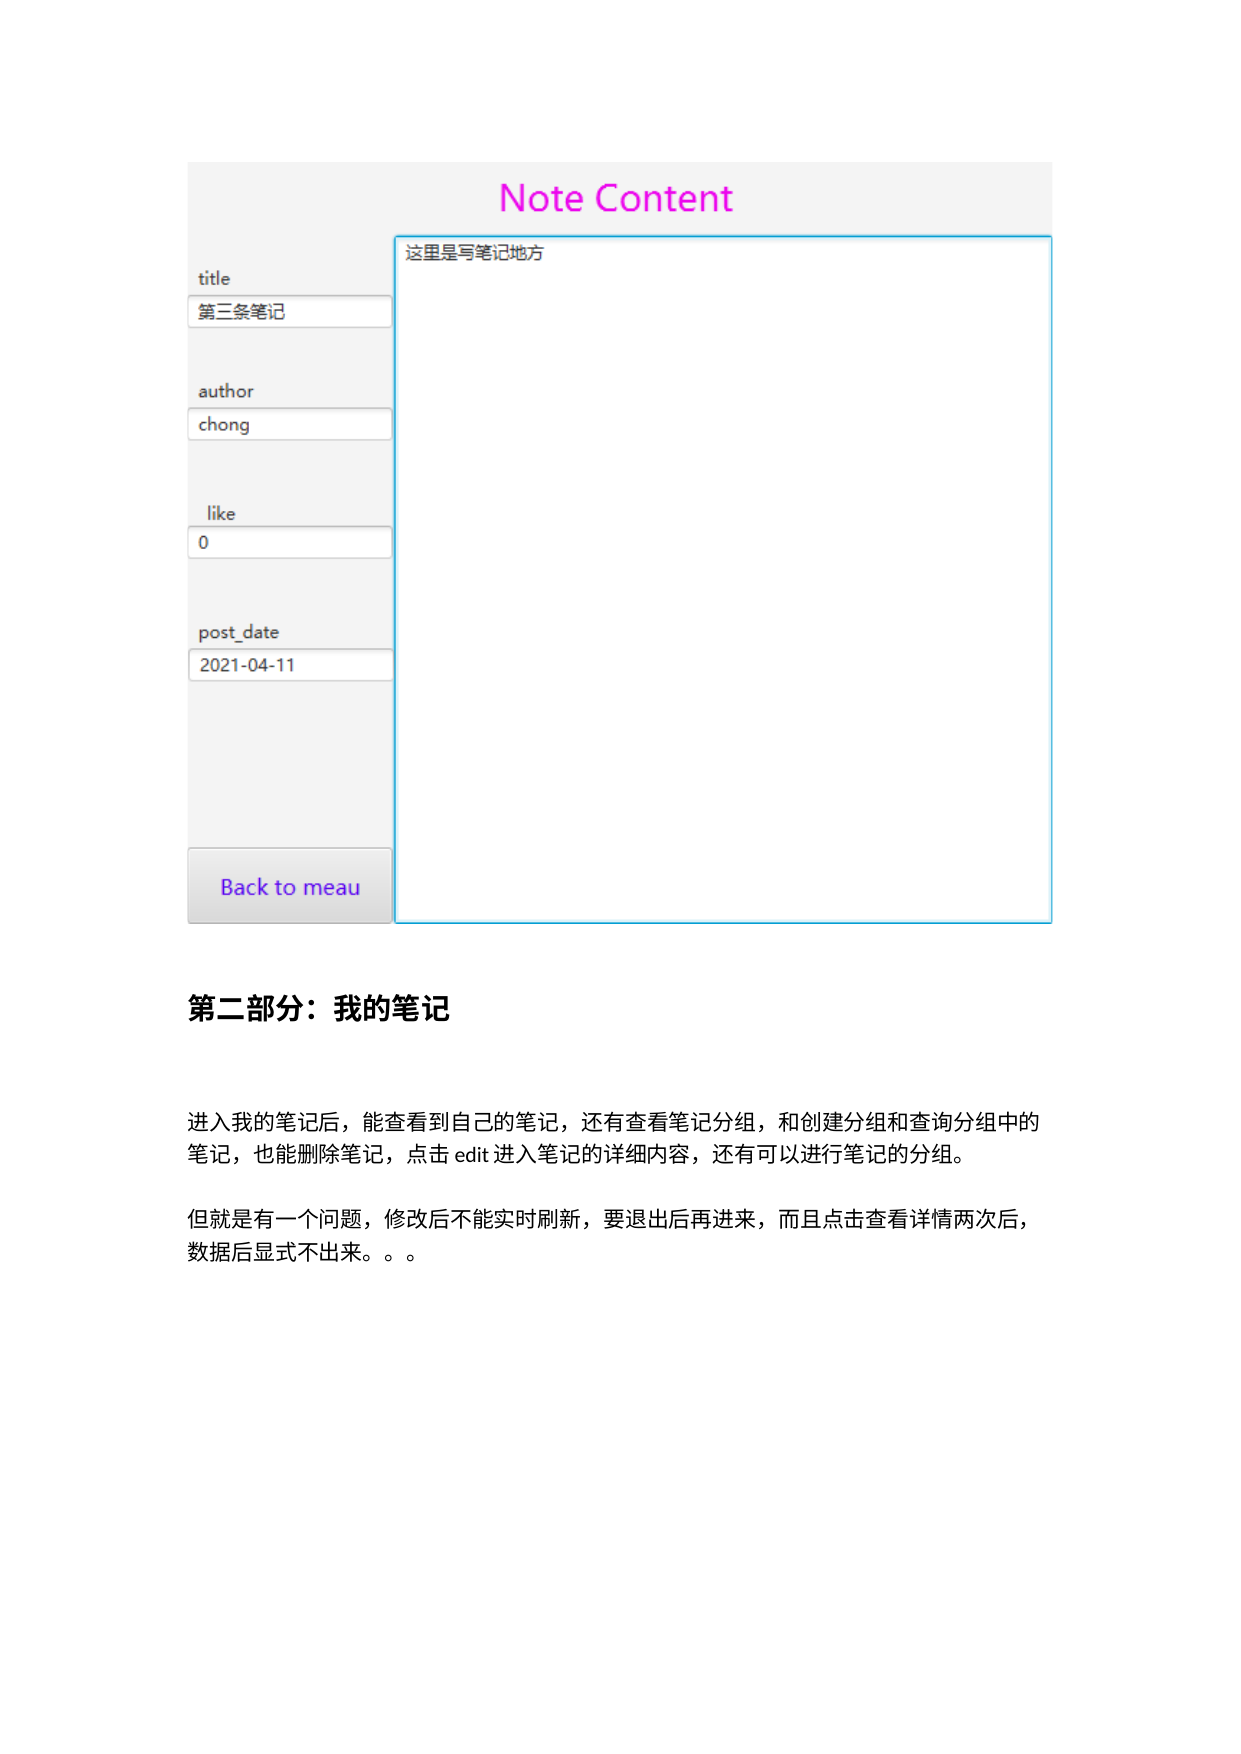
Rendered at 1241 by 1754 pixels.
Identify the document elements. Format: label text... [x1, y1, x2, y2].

picture [187, 162, 1053, 924]
list 进入我的笔记后，能查看到自己的笔记，还有查看笔记分组，和创建分组和查询分组中的笔记，也能删除笔记，点击edit进入笔记的详细内容，还有可以进行笔记的分组。 [187, 1104, 1053, 1169]
list 但就是有一个问题，修改后不能实时刷新，要退出后再进来，而且点击查看详情两次后，数据后显式不出来。。。 [187, 1202, 1053, 1267]
list 第二部分：我的笔记 [187, 974, 1053, 1039]
